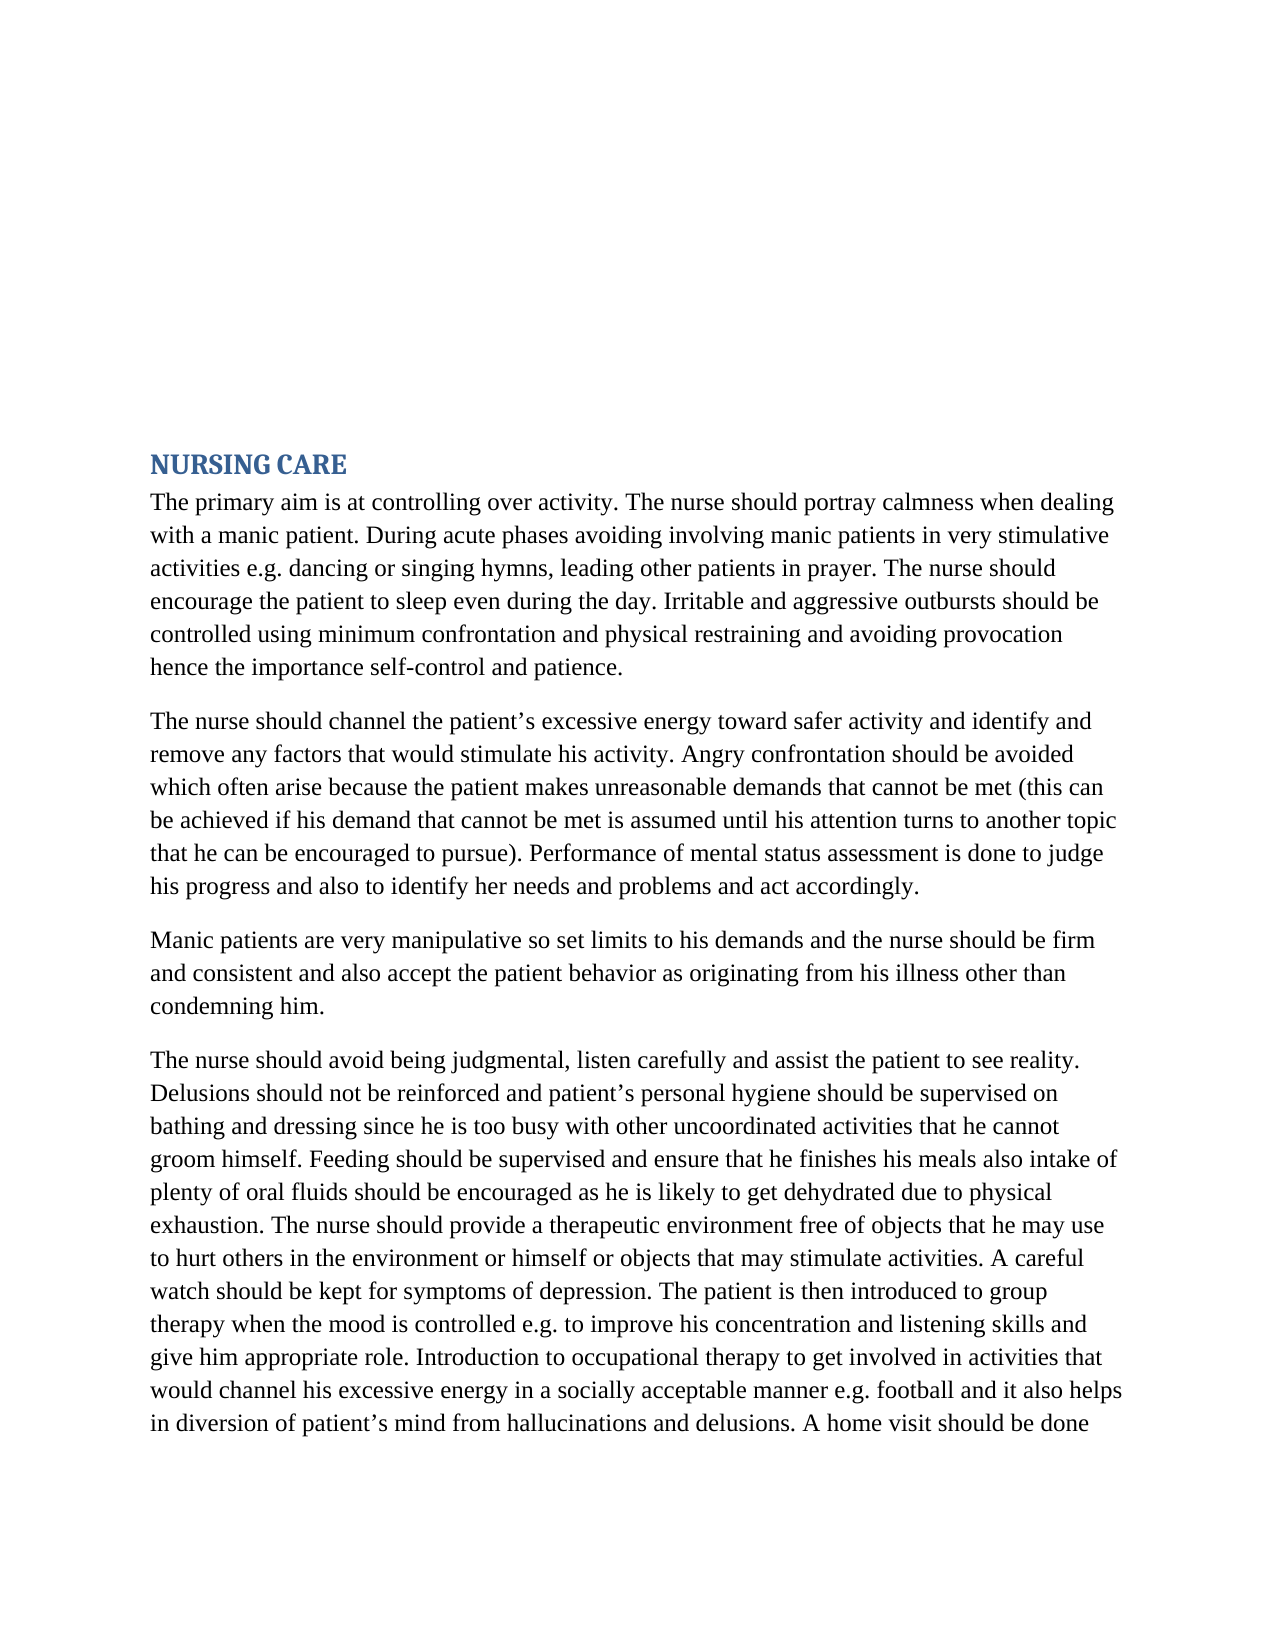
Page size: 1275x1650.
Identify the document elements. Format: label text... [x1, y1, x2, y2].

text Manic patients are very manipulative so set limits to his demands and the nurse should be firm and consistent and also accept the patient behavior as originating from his illness other than condemning him. [150, 925, 1125, 1020]
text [150, 1045, 1125, 1437]
subtitle NURSING CARE [150, 448, 1125, 482]
text The nurse should channel the patient’s excessive energy toward safer activity and identify and remove any factors that would stimulate his activity. Angry confrontation should be avoided which often arise because the patient makes unreasonable demands that cannot be met (this can be achieved if his demand that cannot be met is assumed until his attention turns to another topic that he can be encouraged to pursue). Performance of mental status assessment is done to judge his progress and also to identify her needs and problems and act accordingly. [150, 706, 1125, 900]
text The primary aim is at controlling over activity. The nurse should portray calmness when dealing with a manic patient. During acute phases avoiding involving manic patients in very stimulative activities e.g. dancing or singing hymns, leading other patients in prayer. The nurse should encourage the patient to sleep even during the day. Irritable and aggressive outbursts should be controlled using minimum confrontation and physical restraining and avoiding provocation hence the importance self-control and patience. [150, 487, 1125, 681]
